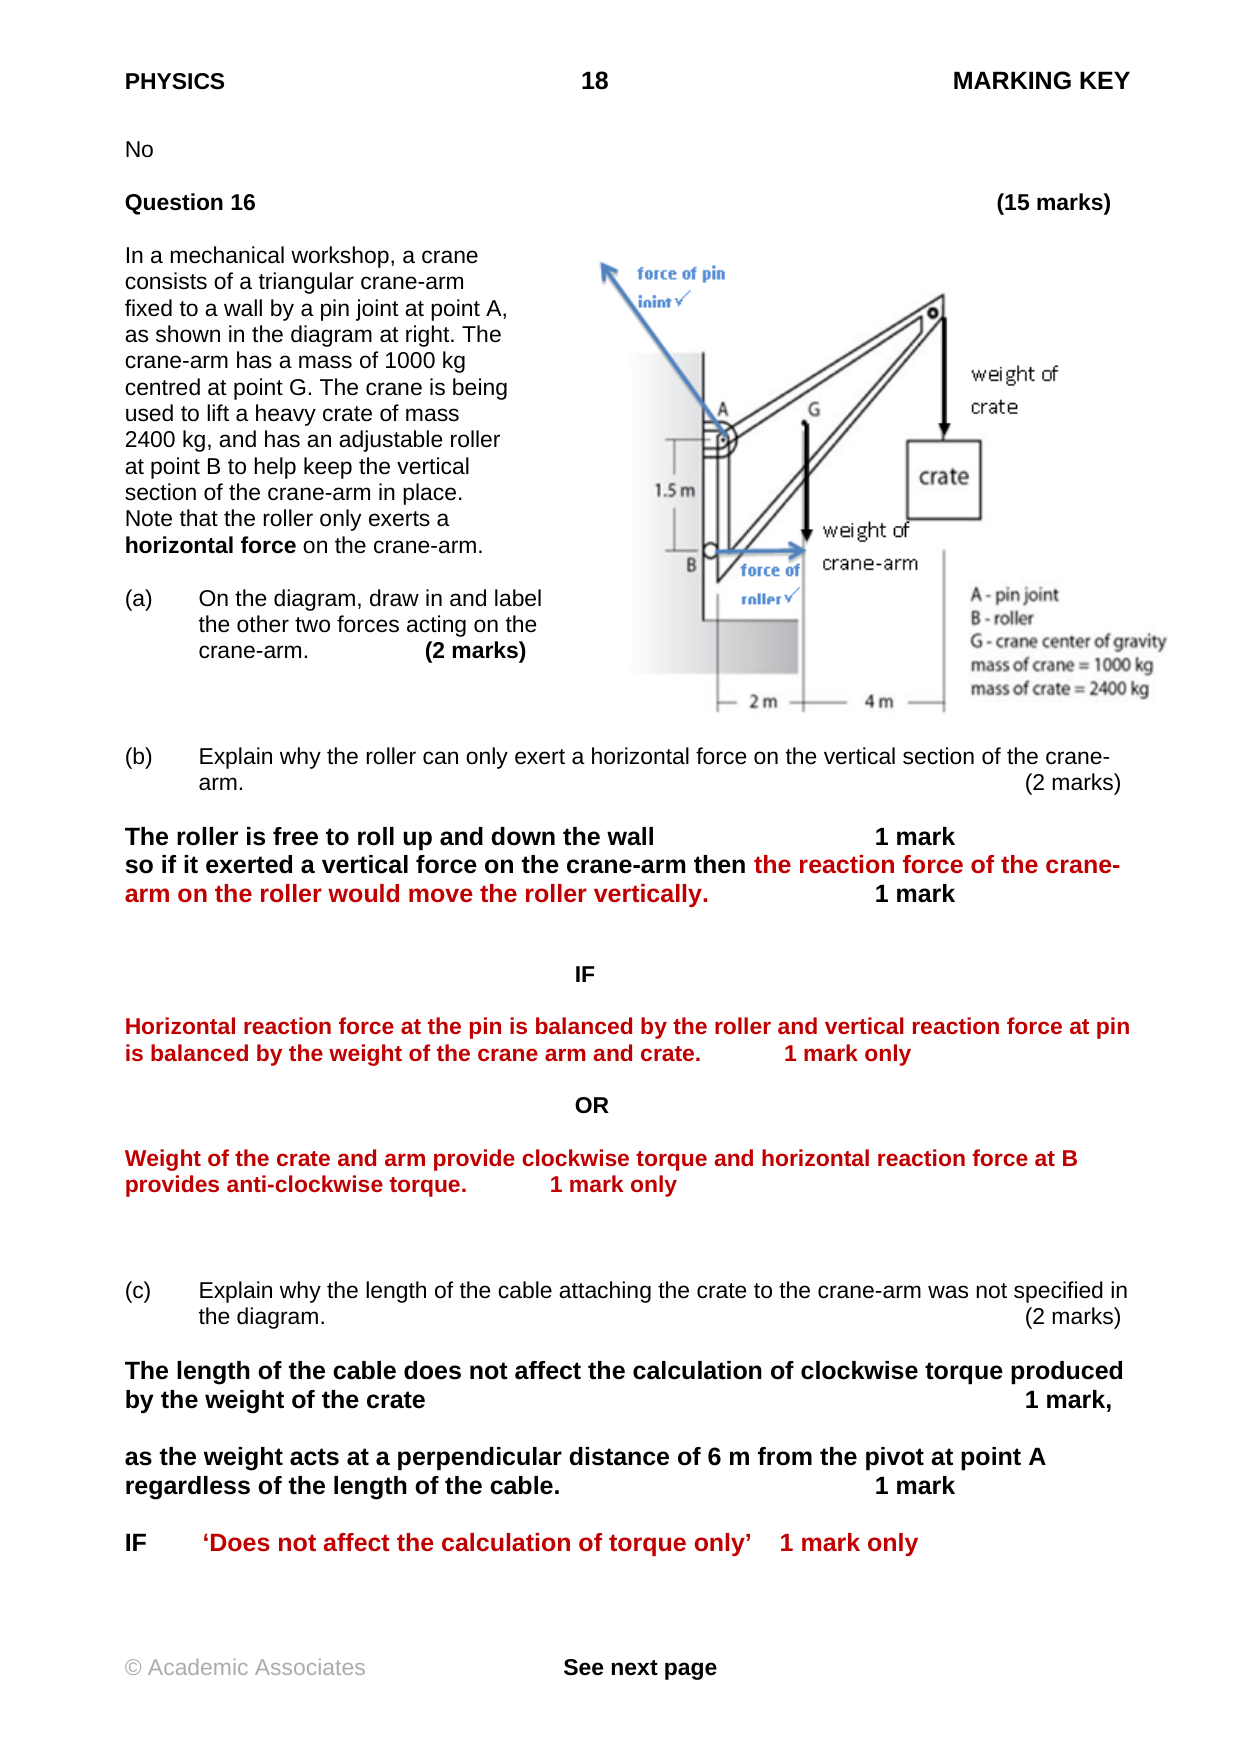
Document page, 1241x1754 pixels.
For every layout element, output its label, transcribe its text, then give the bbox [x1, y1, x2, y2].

text (c) Explain why the length of the cable attaching the crate to the crane-arm was not specified in the diagram. (2 marks) [124, 1277, 1144, 1329]
text (b) Explain why the roller can only exert a horizontal force on the vertical section of the crane-arm. (2 marks) [124, 743, 1144, 795]
text so if it exerted a vertical force on the crane-arm then the reaction force of the crane-arm on the roller would move the roller vertically. 1 mark [124, 850, 1144, 908]
text Question 16 (15 marks) [124, 189, 1119, 216]
text Weight of the crate and arm provide clockwise torque and horizontal reaction force at B provides anti-clockwise torque. 1 mark only [124, 1145, 1144, 1198]
text No marks were awarded if accurate reasons were not provided and student stated that ‘it was not suitable’.No [124, 136, 1119, 163]
text (a) On the diagram, draw in and label the other two forces acting on the crane-arm. (2 marks) [124, 584, 557, 663]
text The length of the cable does not affect the calculation of clockwise torque produced by the weight of the crate 1 mark, [124, 1356, 1144, 1413]
text In a mechanical workshop, a crane consists of a triangular crane-arm fixed to a wall by a pin joint at point A, as shown in the diagram at right. The crane-arm has a mass of 1000 kg centred at point G. The crane is being used to lift a heavy crate of mass 2400 kg, and has an adjustable roller at point B to help keep the vertical section of the crane-arm in place. Note that the roller only exerts a horizontal force on the crane-arm. [124, 242, 513, 558]
picture [589, 247, 1174, 717]
text IF [499, 961, 1144, 987]
text The roller is free to roll up and down the wall 1 mark [124, 822, 1144, 850]
text Horizontal reaction force at the pin is balanced by the roller and vertical reaction force at pin is balanced by the weight of the crane arm and crate. 1 mark only [124, 1013, 1144, 1066]
text as the weight acts at a perpendicular distance of 6 m from the pivot at point A regardless of the length of the cable. 1 mark [124, 1442, 1144, 1500]
text OR [499, 1092, 1144, 1119]
text IF ‘Does not affect the calculation of torque only’ 1 mark only [124, 1528, 1144, 1557]
